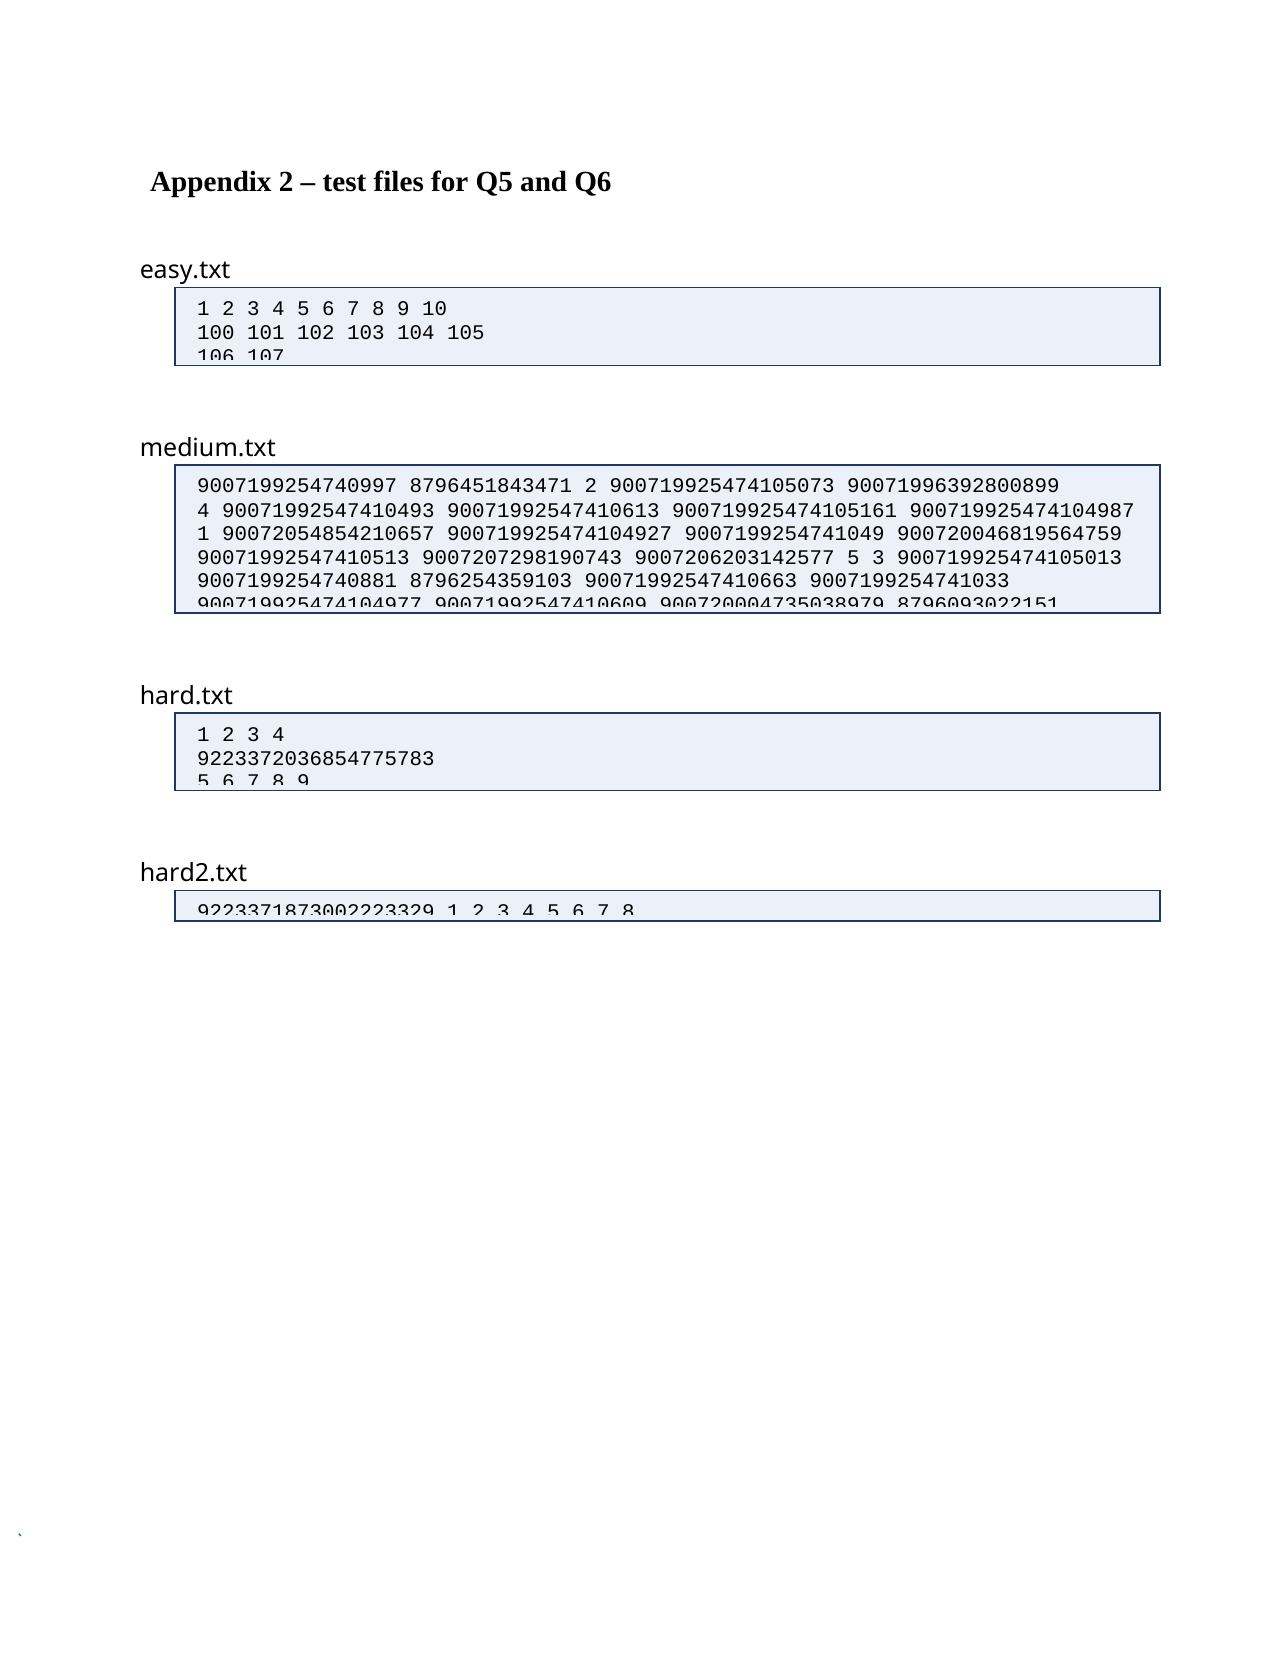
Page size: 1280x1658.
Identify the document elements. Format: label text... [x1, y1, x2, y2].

text hard2.txt [139, 855, 1152, 889]
text easy.txt [139, 252, 1152, 286]
text hard.txt [139, 678, 1152, 712]
text medium.txt [139, 429, 1152, 464]
subtitle Appendix 2 – test files for Q5 and Q6 [150, 164, 1152, 198]
